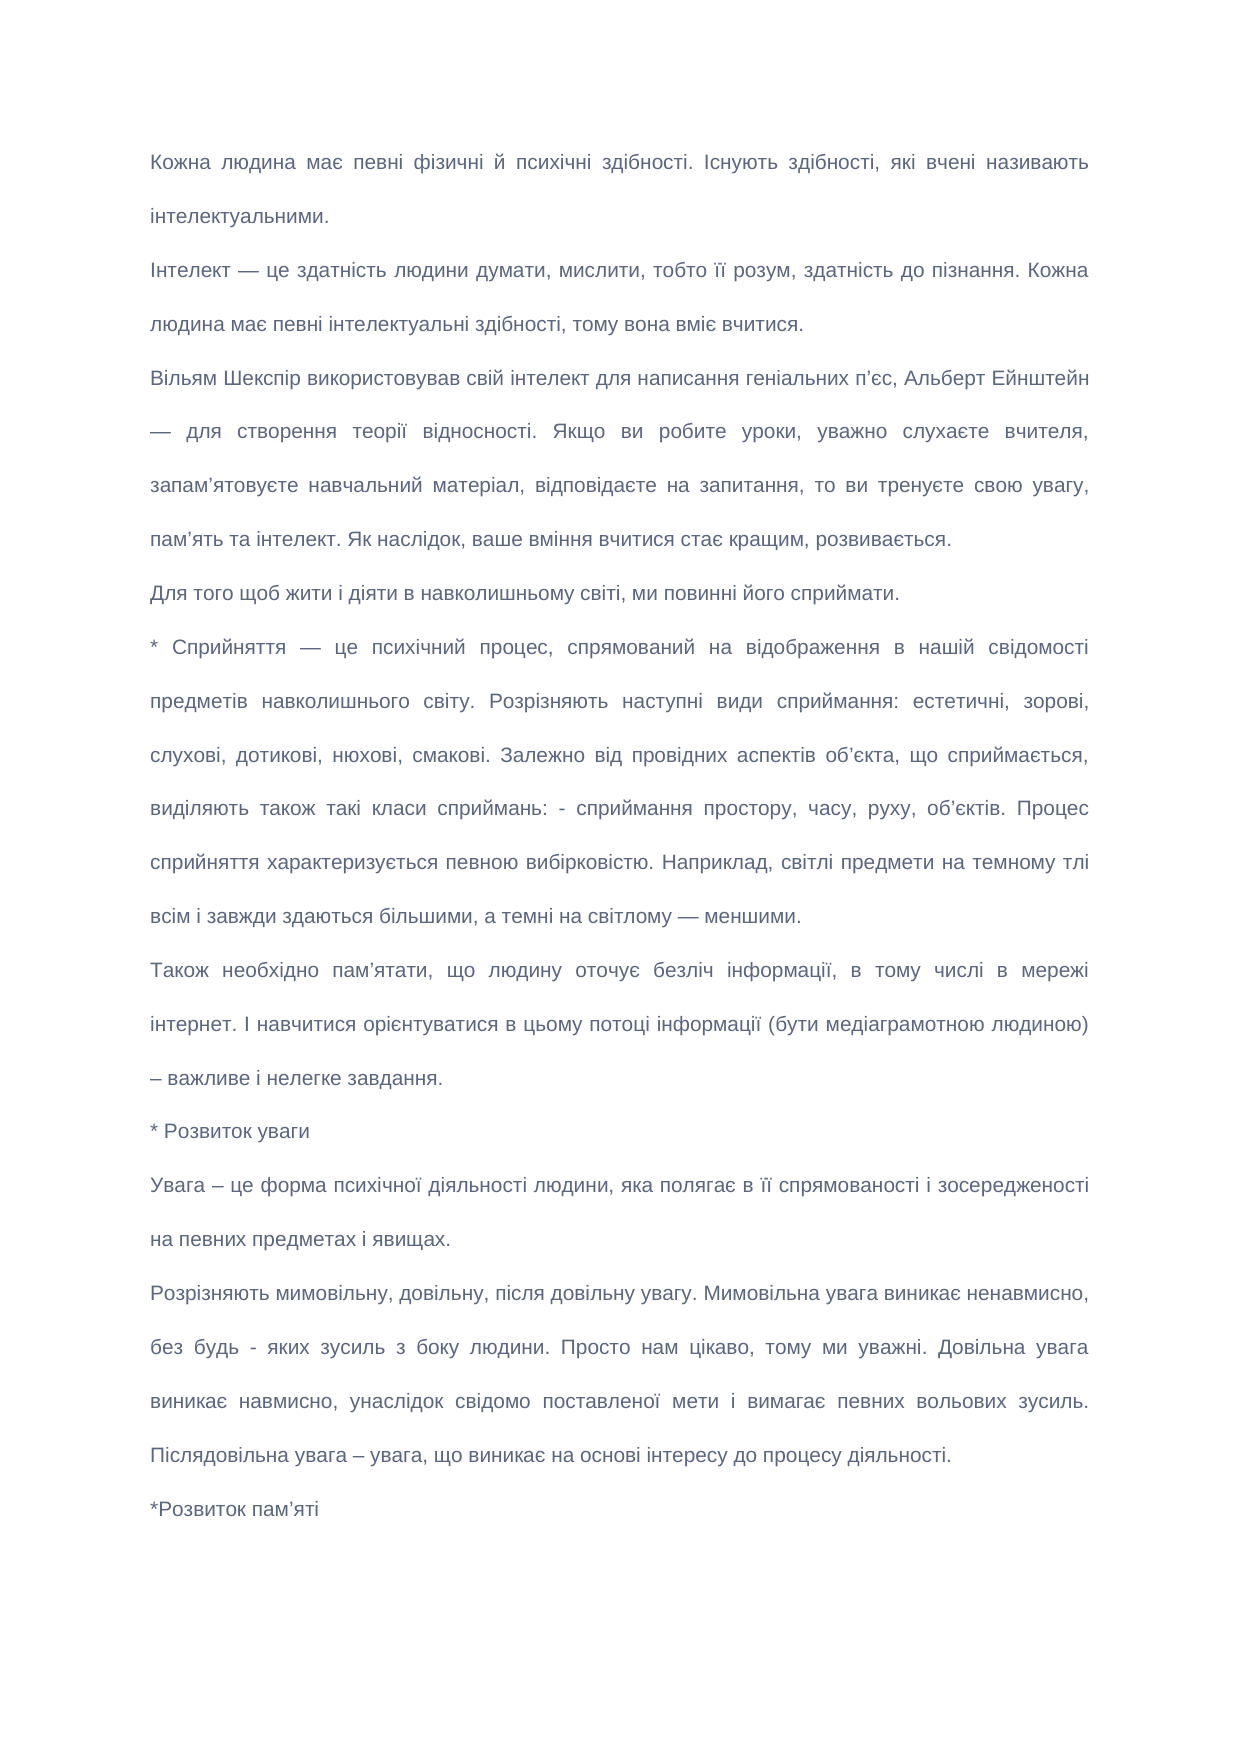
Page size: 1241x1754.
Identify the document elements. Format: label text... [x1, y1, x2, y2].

text Інтелект — це здатність людини думати, мислити, тобто її розум, здатність до пізнання. Кожна людина має певні інтелектуальні здібності, тому вона вміє вчитися. [150, 258, 1090, 336]
text * Розвиток уваги [150, 1119, 1090, 1143]
text Кожна людина має певні фізичні й психічні здібності. Існують здібності, які вчені називають інтелектуальними. [150, 150, 1090, 228]
text Також необхідно пам’ятати, що людину оточує безліч інформації, в тому числі в мережі інтернет. І навчитися орієнтуватися в цьому потоці інформації (бути медіаграмотною людиною) – важливе і нелегке завдання. [150, 958, 1090, 1089]
text * Сприйняття — це психічний процес, спрямований на відображення в нашій свідомості предметів навколишнього світу. Розрізняють наступні види сприймання: естетичні, зорові, слухові, дотикові, нюхові, смакові. Залежно від провідних аспектів об’єкта, що сприймається, виділяють також такі класи сприймань: - сприймання простору, часу, руху, об’єктів. Процес сприйняття характеризується певною вибірковістю. Наприклад, світлі предмети на темному тлі всім і завжди здаються більшими, а темні на світлому — меншими. [150, 635, 1090, 928]
text Увага – це форма психічної діяльності людини, яка полягає в її спрямованості і зосередженості на певних предметах і явищах. [150, 1173, 1090, 1251]
text Вільям Шекспір використовував свій інтелект для написання геніальних п’єс, Альберт Ейнштейн — для створення теорії відносності. Якщо ви робите уроки, уважно слухаєте вчителя, запам’ятовуєте навчальний матеріал, відповідаєте на запитання, то ви тренуєте свою увагу, пам’ять та інтелект. Як наслідок, ваше вміння вчитися стає кращим, розвивається. [150, 365, 1090, 551]
text *Розвиток пам’яті [150, 1496, 1090, 1520]
text Розрізняють мимовільну, довільну, після довільну увагу. Мимовільна увага виникає ненавмисно, без будь - яких зусиль з боку людини. Просто нам цікаво, тому ми уважні. Довільна увага виникає навмисно, унаслідок свідомо поставленої мети і вимагає певних вольових зусиль. Післядовільна увага – увага, що виникає на основі інтересу до процесу діяльності. [150, 1281, 1090, 1466]
text Для того щоб жити і діяти в навколишньому світі, ми повинні його сприймати. [150, 581, 1090, 605]
